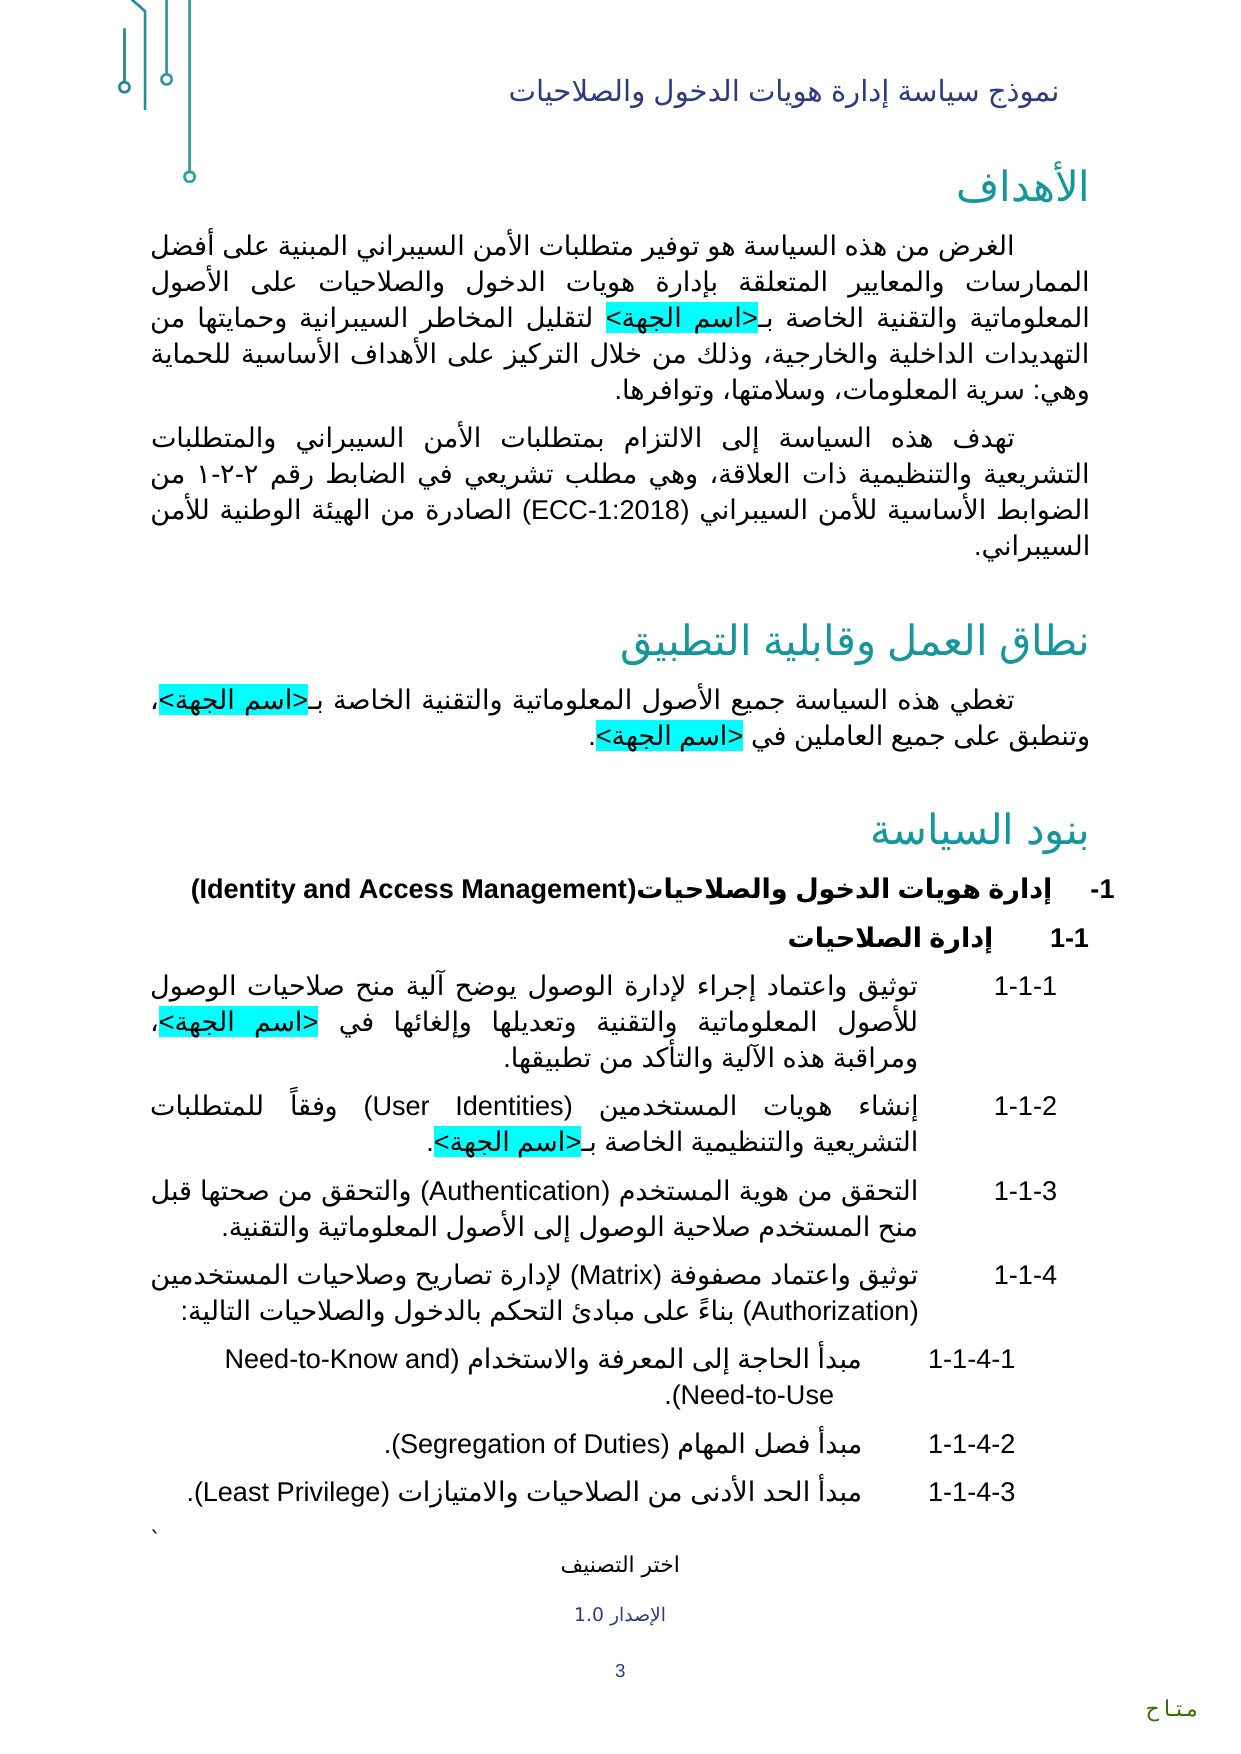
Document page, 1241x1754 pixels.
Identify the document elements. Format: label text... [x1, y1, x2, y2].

list مبدأ الحاجة إلى المعرفة والاستخدام (Need-to-Know and Need-to-Use). [150, 1343, 928, 1411]
picture [94, 0, 224, 201]
list توثيق واعتماد مصفوفة (Matrix) لإدارة تصاريح وصلاحيات المستخدمين (Authorization) بناءً على مبادئ التحكم بالدخول والصلاحيات التالية: [150, 1259, 994, 1326]
list مبدأ فصل المهام (Segregation of Duties). [150, 1428, 928, 1459]
list إنشاء هويات المستخدمين (User Identities) وفقاً للمتطلبات التشريعية والتنظيمية الخاصة بـ<اسم الجهة>. [150, 1090, 994, 1157]
subtitle الأهداف [150, 162, 1090, 210]
text تهدف هذه السياسة إلى الالتزام بمتطلبات الأمن السيبراني والمتطلبات التشريعية والتنظيمية ذات العلاقة، وهي مطلب تشريعي في الضابط رقم ٢-٢-١ من الضوابط الأساسية للأمن السيبراني (ECC-1:2018) الصادرة من الهيئة الوطنية للأمن السيبراني. [150, 422, 1090, 561]
list التحقق من هوية المستخدم (Authentication) والتحقق من صحتها قبل منح المستخدم صلاحية الوصول إلى الأصول المعلوماتية والتقنية. [150, 1175, 994, 1242]
list إدارة الصلاحيات [150, 922, 1050, 953]
list مبدأ الحد الأدنى من الصلاحيات والامتيازات (Least Privilege). [150, 1476, 928, 1507]
text تغطي هذه السياسة جميع الأصول المعلوماتية والتقنية الخاصة بـ<اسم الجهة>، وتنطبق على جميع العاملين في <اسم الجهة>. [150, 684, 1090, 751]
subtitle نطاق العمل وقابلية التطبيق [150, 616, 1090, 664]
text الغرض من هذه السياسة هو توفير متطلبات الأمن السيبراني المبنية على أفضل الممارسات والمعايير المتعلقة بإدارة هويات الدخول والصلاحيات على الأصول المعلوماتية والتقنية الخاصة بـ<اسم الجهة> لتقليل المخاطر السيبرانية وحمايتها من التهديدات الداخلية والخارجية، وذلك من خلال التركيز على الأهداف الأساسية للحماية وهي: سرية المعلومات، وسلامتها، وتوافرها. [150, 230, 1090, 405]
list إدارة هويات الدخول والصلاحيات(Identity and Access Management) [150, 873, 1090, 904]
list توثيق واعتماد إجراء لإدارة الوصول يوضح آلية منح صلاحيات الوصول للأصول المعلوماتية والتقنية وتعديلها وإلغائها في <اسم الجهة>، ومراقبة هذه الآلية والتأكد من تطبيقها. [150, 970, 994, 1073]
subtitle بنود السياسة [150, 806, 1090, 853]
